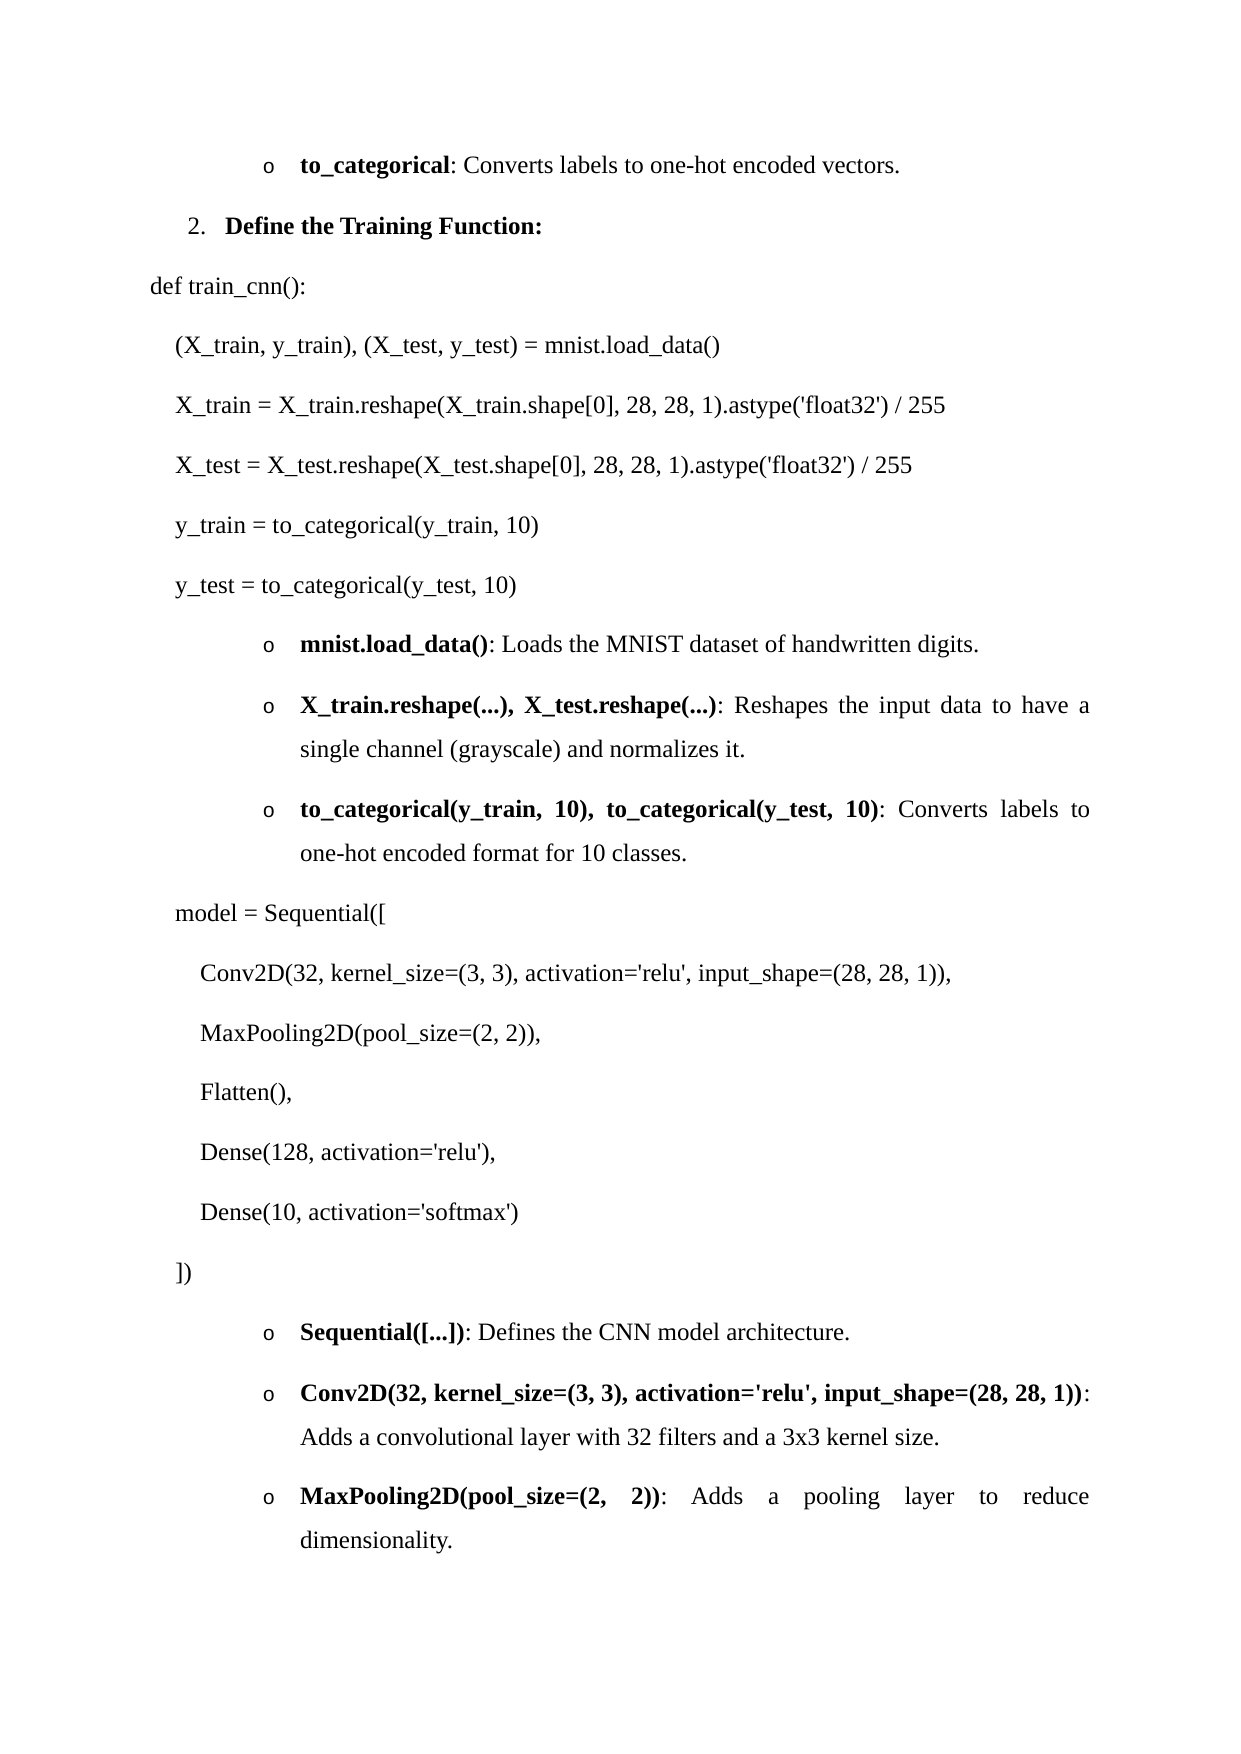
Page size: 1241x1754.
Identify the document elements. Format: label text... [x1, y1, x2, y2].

list Sequential([...]): Defines the CNN model architecture. [262, 1317, 1090, 1346]
list to_categorical(y_train, 10), to_categorical(y_test, 10): Converts labels to one-hot encoded format for 10 classes. [262, 794, 1090, 867]
text def train_cnn(): [150, 271, 1090, 299]
text model = Sequential([ [150, 898, 1090, 927]
text X_test = X_test.reshape(X_test.shape[0], 28, 28, 1).astype('float32') / 255 [150, 450, 1090, 479]
text (X_train, y_train), (X_test, y_test) = mnist.load_data() [150, 331, 1090, 359]
list MaxPooling2D(pool_size=(2, 2)): Adds a pooling layer to reduce dimensionality. [262, 1481, 1090, 1554]
text ]) [150, 1257, 1090, 1286]
text Dense(10, activation='softmax') [150, 1197, 1090, 1226]
text Conv2D(32, kernel_size=(3, 3), activation='relu', input_shape=(28, 28, 1)), [150, 958, 1090, 987]
list to_categorical: Converts labels to one-hot encoded vectors. [262, 150, 1090, 179]
text Dense(128, activation='relu'), [150, 1137, 1090, 1166]
text MaxPooling2D(pool_size=(2, 2)), [150, 1018, 1090, 1046]
list Define the Training Function: [187, 211, 1090, 240]
text y_train = to_categorical(y_train, 10) [150, 510, 1090, 539]
text Flatten(), [150, 1077, 1090, 1106]
list X_train.reshape(...), X_test.reshape(...): Reshapes the input data to have a single channel (grayscale) and normalizes it. [262, 691, 1090, 763]
text X_train = X_train.reshape(X_train.shape[0], 28, 28, 1).astype('float32') / 255 [150, 390, 1090, 419]
text y_test = to_categorical(y_test, 10) [150, 570, 1090, 598]
list mnist.load_data(): Loads the MNIST dataset of handwritten digits. [262, 629, 1090, 659]
list Conv2D(32, kernel_size=(3, 3), activation='relu', input_shape=(28, 28, 1)): Adds a convolutional layer with 32 filters and a 3x3 kernel size. [262, 1378, 1090, 1450]
